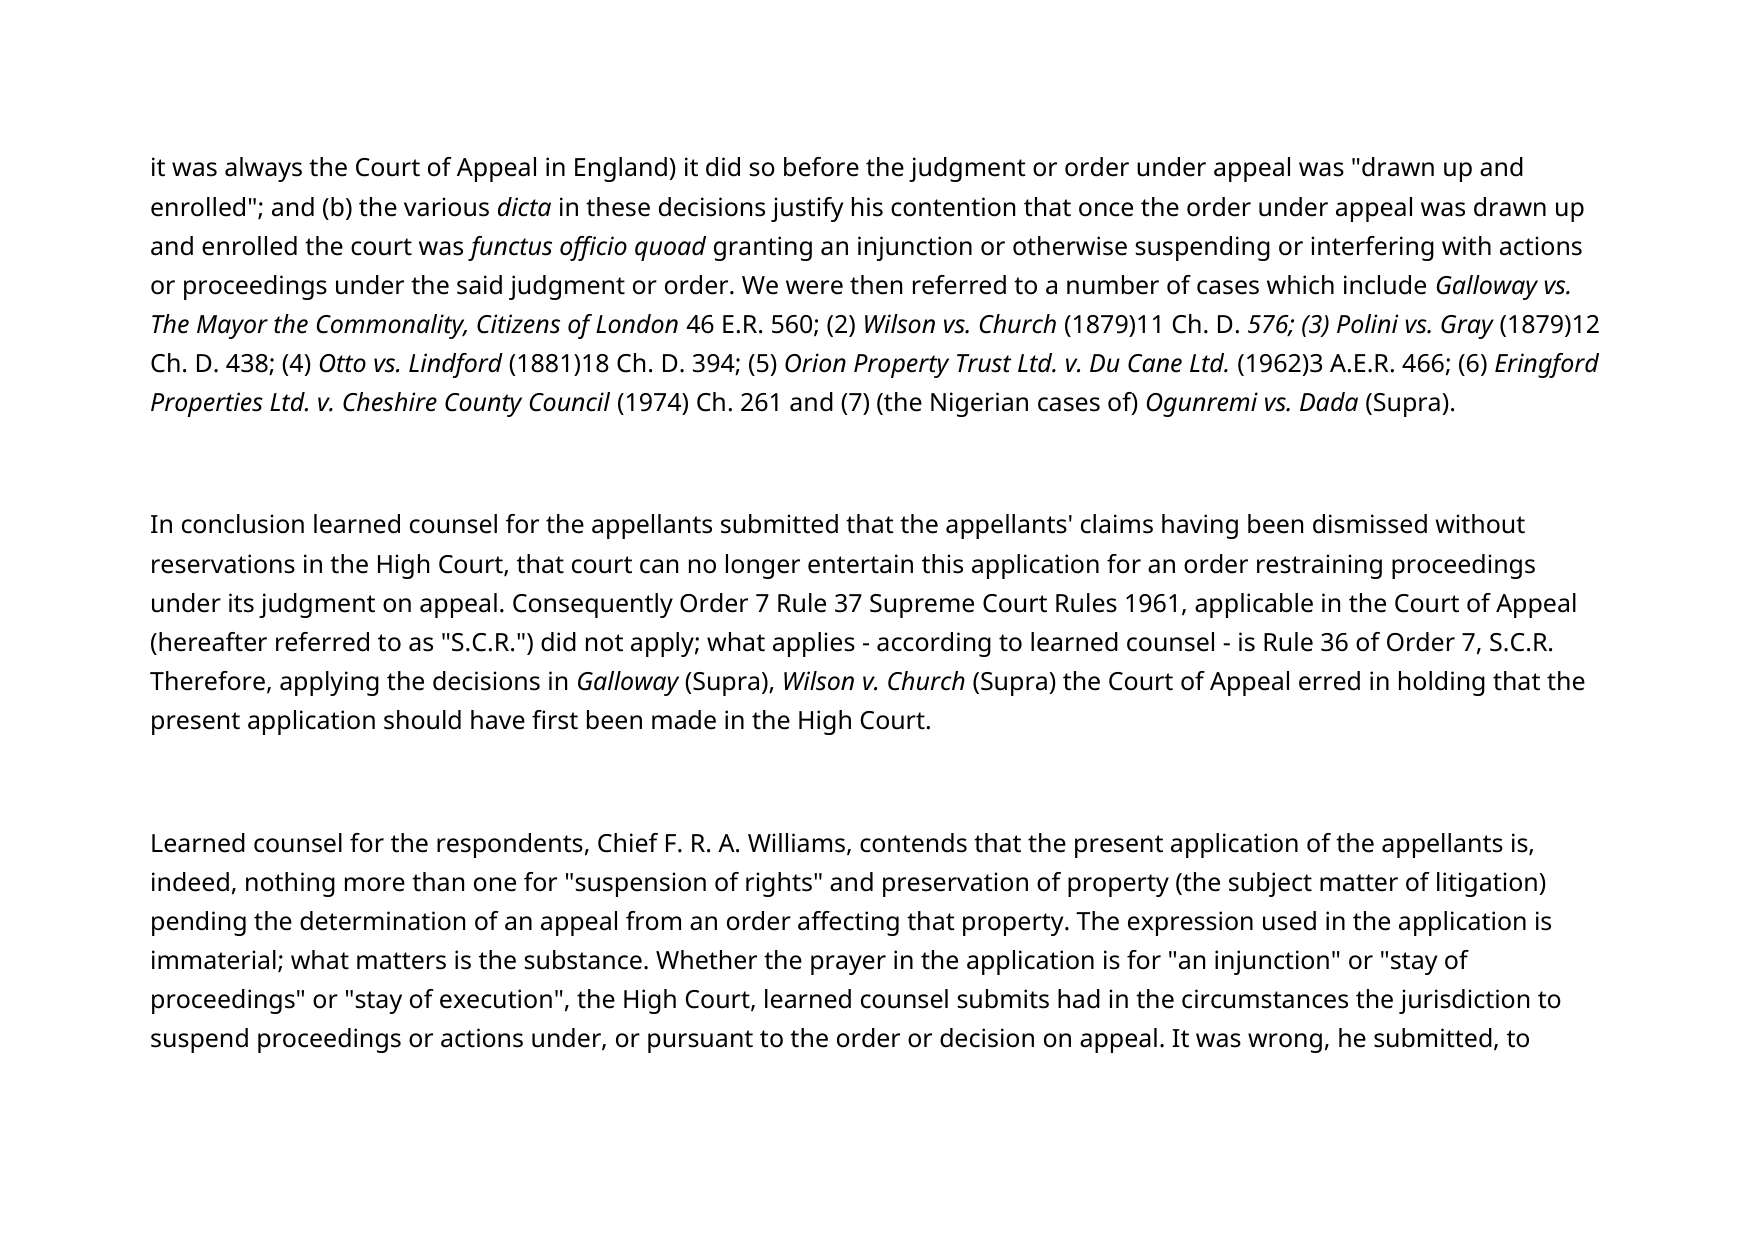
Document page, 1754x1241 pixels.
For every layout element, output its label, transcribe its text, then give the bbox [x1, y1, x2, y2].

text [150, 150, 1604, 419]
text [150, 825, 1604, 1055]
text In conclusion learned counsel for the appellants submitted that the appellants' claims having been dismissed without reservations in the High Court, that court can no longer entertain this application for an order restraining proceedings under its judgment on appeal. Consequently Order 7 Rule 37 Supreme Court Rules 1961, applicable in the Court of Appeal (hereafter referred to as "S.C.R.") did not apply; what applies - according to learned counsel - is Rule 36 of Order 7, S.C.R. Therefore, applying the decisions in Galloway (Supra), Wilson v. Church (Supra) the Court of Appeal erred in holding that the present application should have first been made in the High Court. [150, 507, 1604, 737]
